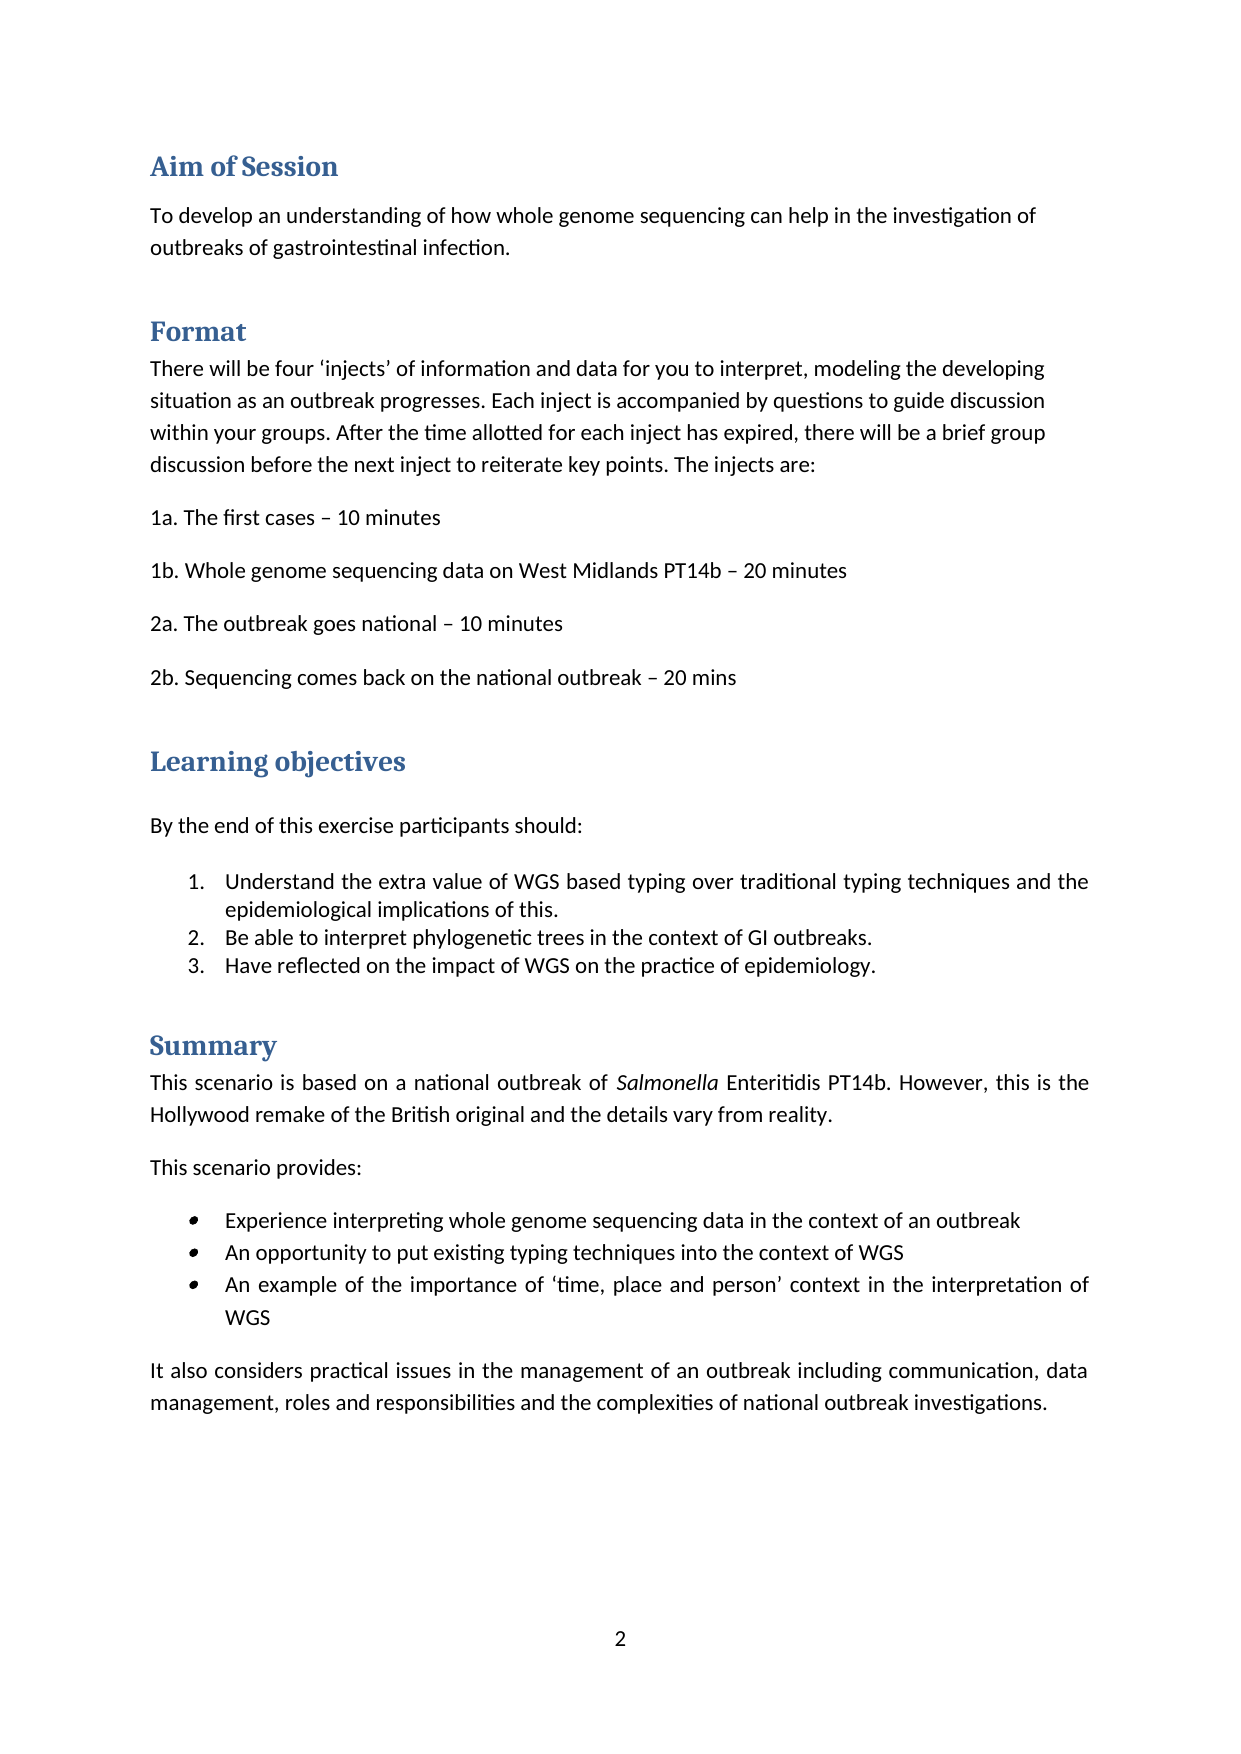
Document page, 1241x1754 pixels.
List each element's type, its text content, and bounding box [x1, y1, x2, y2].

subtitle Learning objectives [150, 745, 1090, 778]
text 1b. Whole genome sequencing data on West Midlands PT14b – 20 minutes [150, 557, 1090, 584]
list Understand the extra value of WGS based typing over traditional typing techniques and the epidemiological implications of this. [187, 867, 1090, 923]
text This scenario provides: [150, 1153, 1090, 1181]
text 2b. Sequencing comes back on the national outbreak – 20 mins [150, 663, 1090, 691]
text By the end of this exercise participants should: [150, 811, 1090, 839]
text 1a. The first cases – 10 minutes [150, 503, 1090, 532]
list An example of the importance of ‘time, place and person’ context in the interpretation of WGS [187, 1271, 1090, 1331]
list Be able to interpret phylogenetic trees in the context of GI outbreaks. [187, 923, 1090, 951]
list Have reflected on the impact of WGS on the practice of epidemiology. [187, 951, 1090, 979]
text Aim of Session [150, 150, 1090, 183]
list Experience interpreting whole genome sequencing data in the context of an outbreak [187, 1206, 1090, 1234]
subtitle Format [150, 315, 1090, 349]
subtitle Summary [150, 1029, 1090, 1063]
list An opportunity to put existing typing techniques into the context of WGS [187, 1238, 1090, 1266]
text 2a. The outbreak goes national – 10 minutes [150, 609, 1090, 638]
text It also considers practical issues in the management of an outbreak including communication, data management, roles and responsibilities and the complexities of national outbreak investigations. [150, 1356, 1090, 1416]
text There will be four ‘injects’ of information and data for you to interpret, modeling the developing situation as an outbreak progresses. Each inject is accompanied by questions to guide discussion within your groups. After the time allotted for each inject has expired, there will be a brief group discussion before the next inject to reiterate key points. The injects are: [150, 354, 1090, 478]
text To develop an understanding of how whole genome sequencing can help in the investigation of outbreaks of gastrointestinal infection. [150, 201, 1090, 261]
text This scenario is based on a national outbreak of Salmonella Enteritidis PT14b. However, this is the Hollywood remake of the British original and the details vary from reality. [150, 1068, 1090, 1128]
